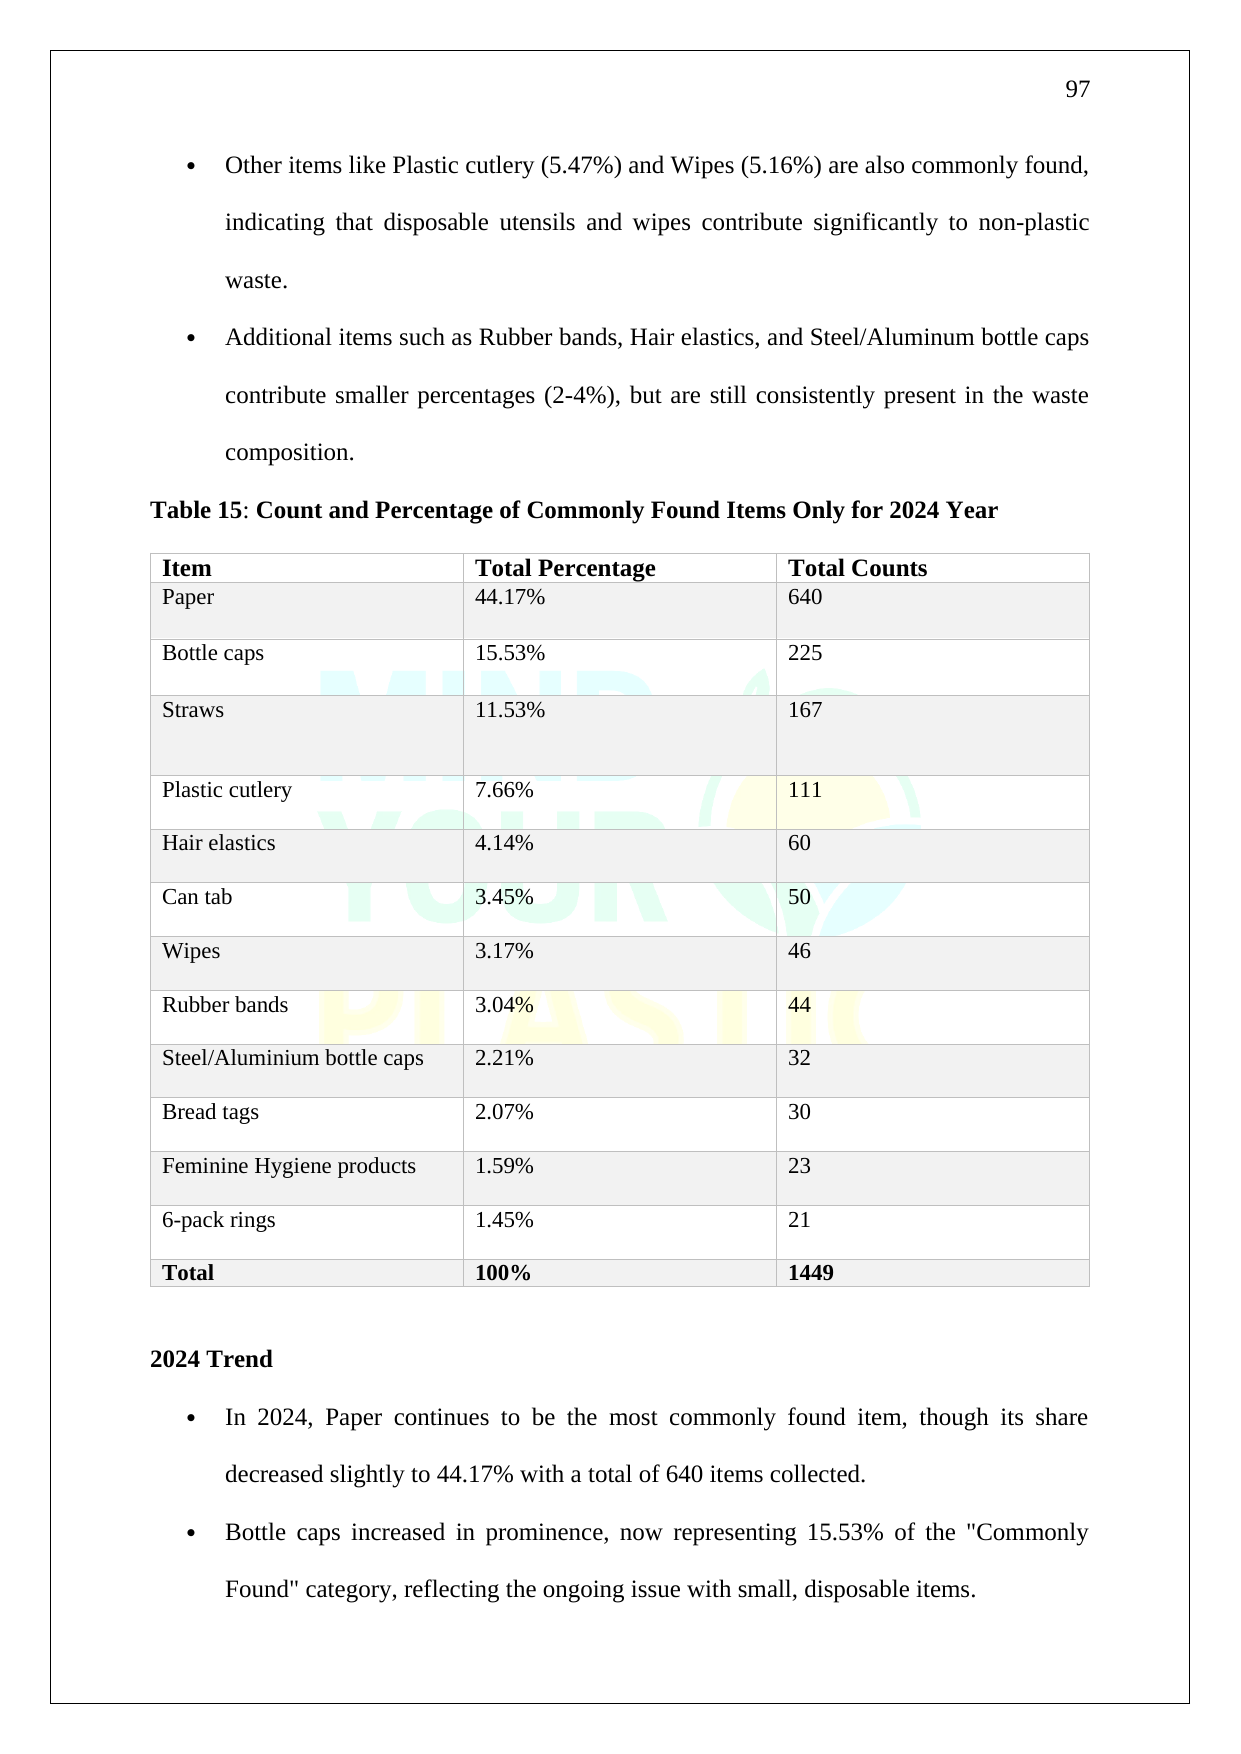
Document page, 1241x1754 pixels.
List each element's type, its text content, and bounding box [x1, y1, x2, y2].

table_cell Steel/Aluminium bottle caps [151, 1045, 463, 1097]
table_cell Wipes [151, 937, 463, 990]
table_cell 44.17% [464, 583, 776, 638]
table_cell 60 [777, 830, 1089, 882]
table_cell 7.66% [464, 776, 776, 828]
table_cell Bread tags [151, 1098, 463, 1151]
table_cell 6-pack rings [151, 1206, 463, 1258]
table_cell Can tab [151, 883, 463, 936]
table_cell 15.53% [464, 640, 776, 694]
table_cell 21 [777, 1206, 1089, 1258]
text Table 15: Count and Percentage of Commonly Found Items Only for 2024 Year [150, 495, 1090, 524]
table_cell 3.45% [464, 883, 776, 936]
table_cell 46 [777, 937, 1089, 990]
text 2024 Trend [150, 1344, 1090, 1373]
table_cell 111 [777, 776, 1089, 828]
table_cell Rubber bands [151, 991, 463, 1043]
table_cell 1.45% [464, 1206, 776, 1258]
table_cell Hair elastics [151, 830, 463, 882]
list In 2024, Paper continues to be the most commonly found item, though its share decreased slightly to 44.17% with a total of 640 items collected. [187, 1402, 1090, 1488]
table_cell Straws [151, 696, 463, 775]
table_cell 23 [777, 1152, 1089, 1205]
table_cell 225 [777, 640, 1089, 694]
list Other items like Plastic cutlery (5.47%) and Wipes (5.16%) are also commonly found, indicating that disposable utensils and wipes contribute significantly to non-plastic waste. [187, 150, 1090, 294]
table_cell 44 [777, 991, 1089, 1043]
list Additional items such as Rubber bands, Hair elastics, and Steel/Aluminum bottle caps contribute smaller percentages (2-4%), but are still consistently present in the waste composition. [187, 322, 1090, 466]
table_header Total Counts [777, 554, 1089, 582]
table_cell Plastic cutlery [151, 776, 463, 828]
table_cell 32 [777, 1045, 1089, 1097]
table_header Total Percentage [464, 554, 776, 582]
table_cell 2.21% [464, 1045, 776, 1097]
table_cell Paper [151, 583, 463, 638]
table_cell 4.14% [464, 830, 776, 882]
table_cell 30 [777, 1098, 1089, 1151]
table_cell 3.04% [464, 991, 776, 1043]
table_cell Bottle caps [151, 640, 463, 694]
table_cell 167 [777, 696, 1089, 775]
table_cell Feminine Hygiene products [151, 1152, 463, 1205]
table_cell 1.59% [464, 1152, 776, 1205]
table_cell 100% [464, 1260, 776, 1286]
table_cell 2.07% [464, 1098, 776, 1151]
list Bottle caps increased in prominence, now representing 15.53% of the "Commonly Found" category, reflecting the ongoing issue with small, disposable items. [187, 1517, 1090, 1603]
table_header Item [151, 554, 463, 582]
table_cell 640 [777, 583, 1089, 638]
table_cell 1449 [777, 1260, 1089, 1286]
table_cell 11.53% [464, 696, 776, 775]
table_cell Total [151, 1260, 463, 1286]
table_cell 50 [777, 883, 1089, 936]
table_cell 3.17% [464, 937, 776, 990]
